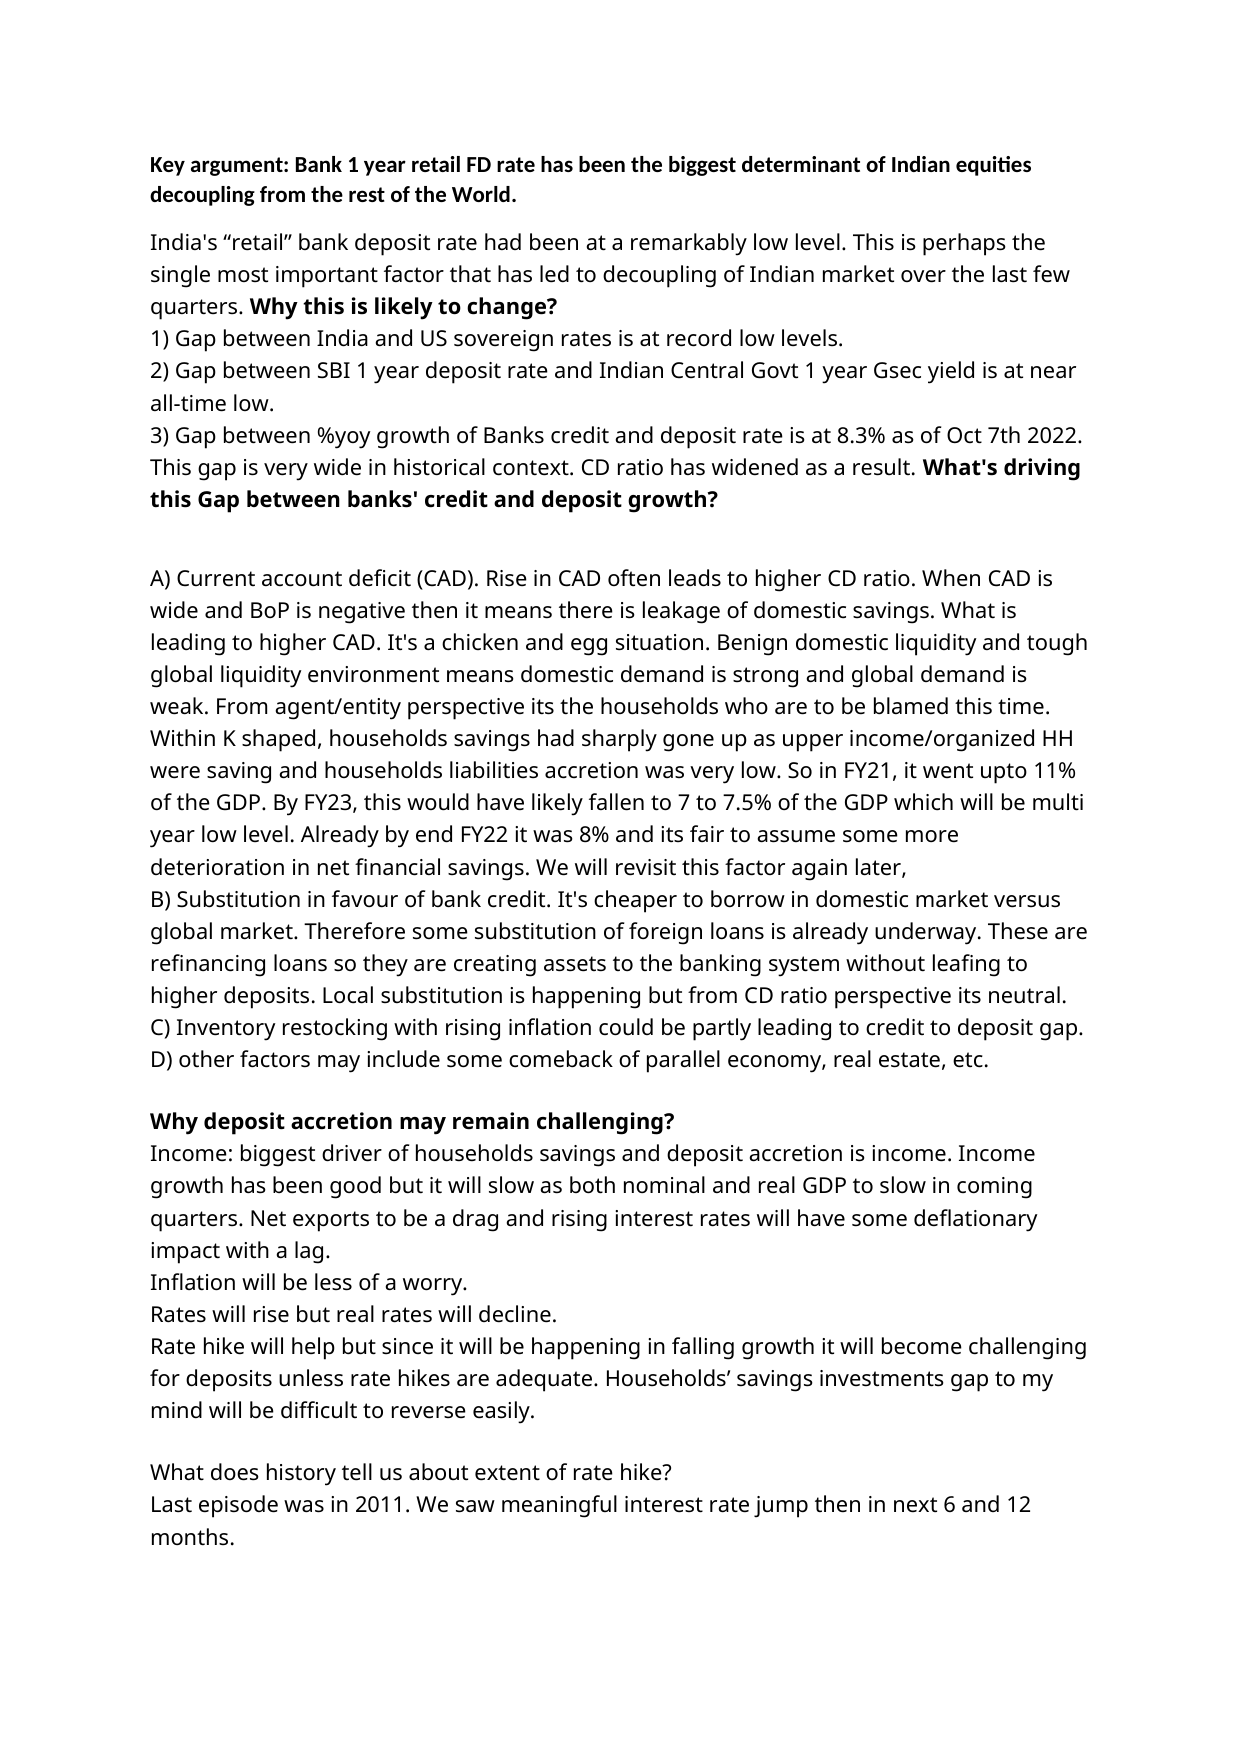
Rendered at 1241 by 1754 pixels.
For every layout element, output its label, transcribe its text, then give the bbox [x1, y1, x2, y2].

text India's “retail” bank deposit rate had been at a remarkably low level. This is perhaps the single most important factor that has led to decoupling of Indian market over the last few quarters. Why this is likely to change? 1) Gap between India and US sovereign rates is at record low levels. 2) Gap between SBI 1 year deposit rate and Indian Central Govt 1 year Gsec yield is at near all-time low. 3) Gap between %yoy growth of Banks credit and deposit rate is at 8.3% as of Oct 7th 2022. This gap is very wide in historical context. CD ratio has widened as a result. What's driving this Gap between banks' credit and deposit growth? [150, 227, 1090, 513]
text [150, 532, 1090, 1582]
text Key argument: Bank 1 year retail FD rate has been the biggest determinant of Indian equities decoupling from the rest of the World. [150, 150, 1090, 208]
